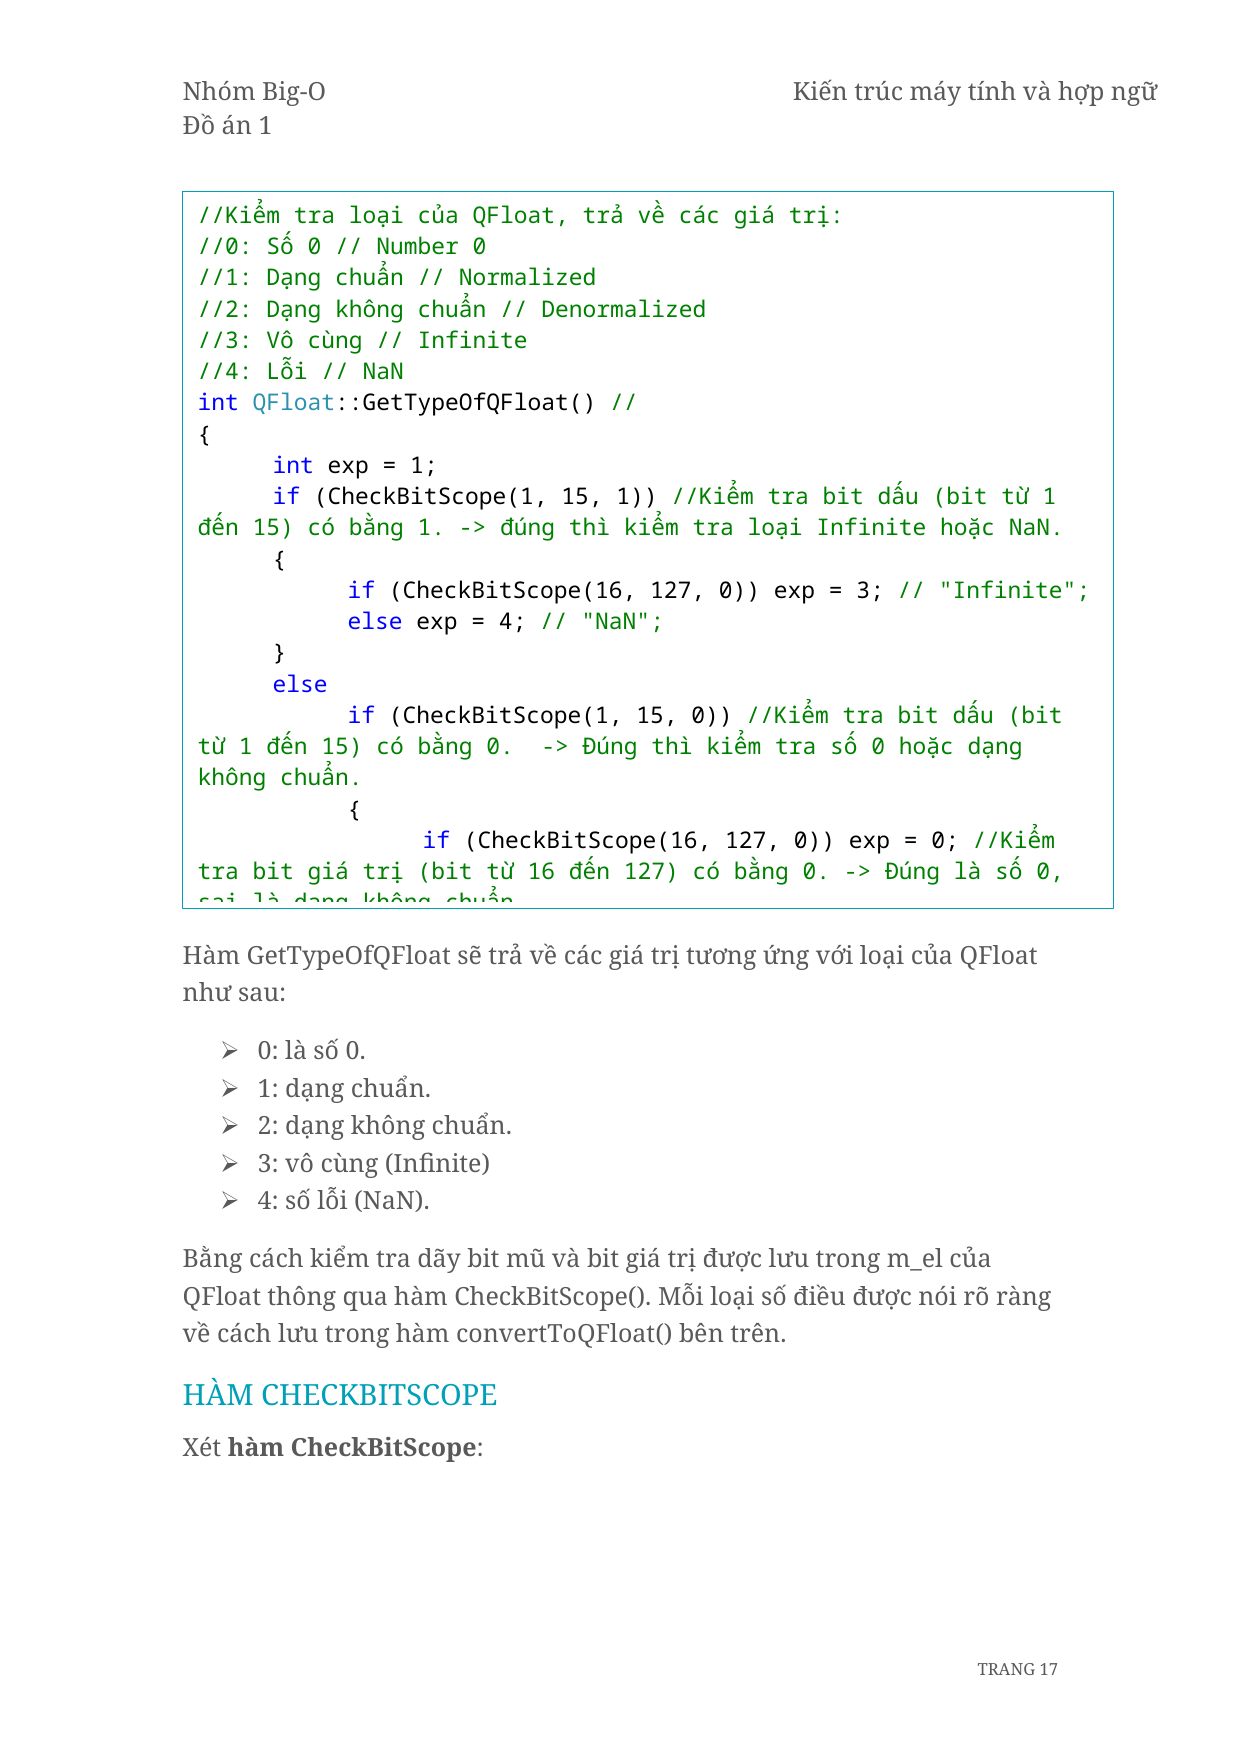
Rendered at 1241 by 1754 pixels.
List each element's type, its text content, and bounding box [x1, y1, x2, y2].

text Bằng cách kiểm tra dãy bit mũ và bit giá trị được lưu trong m_el của QFloat thông qua hàm CheckBitScope(). Mỗi loại số điều được nói rõ ràng về cách lưu trong hàm convertToQFloat() bên trên. [182, 1241, 1058, 1350]
list 3: vô cùng (Infinite) [220, 1145, 1058, 1179]
list 0: là số 0. [220, 1033, 1058, 1067]
list 4: số lỗi (NaN). [220, 1183, 1058, 1217]
text HÀM CHECKBITSCOPE [182, 1374, 1058, 1413]
list 1: dạng chuẩn. [220, 1070, 1058, 1104]
text Xét hàm CheckBitScope: [182, 1430, 1058, 1464]
list 2: dạng không chuẩn. [220, 1108, 1058, 1142]
text Hàm GetTypeOfQFloat sẽ trả về các giá trị tương ứng với loại của QFloat như sau: [182, 937, 1058, 1009]
